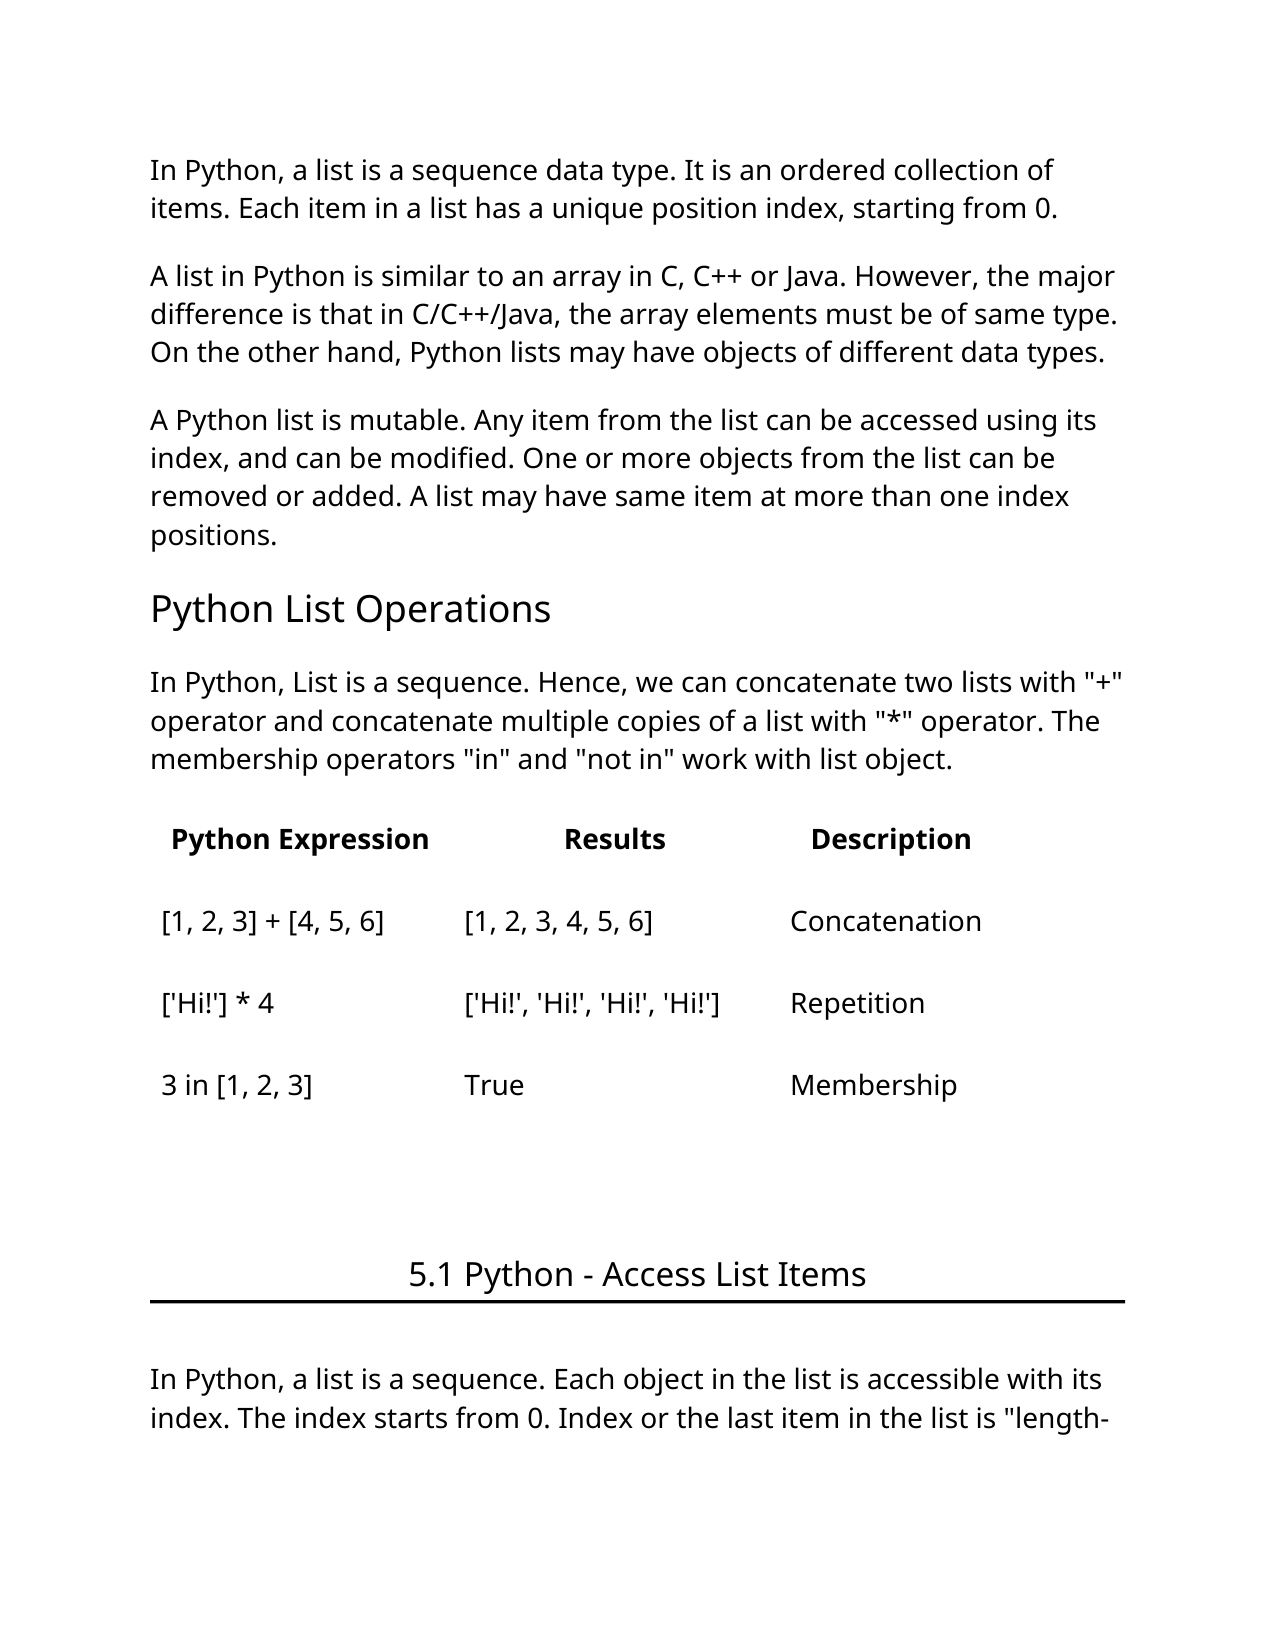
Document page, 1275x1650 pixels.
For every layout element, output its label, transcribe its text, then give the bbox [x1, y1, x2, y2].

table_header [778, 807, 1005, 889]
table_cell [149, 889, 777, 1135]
text A Python list is mutable. Any item from the list can be accessed using its index, and can be modified. One or more objects from the list can be removed or added. A list may have same item at more than one index positions. [150, 400, 1125, 553]
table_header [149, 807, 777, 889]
text In Python, List is a sequence. Hence, we can concatenate two lists with "+" operator and concatenate multiple copies of a list with "*" operator. The membership operators "in" and "not in" work with list object. [150, 663, 1125, 778]
subtitle Python List Operations [150, 582, 1125, 633]
text A list in Python is similar to an array in C, C++ or Java. However, the major difference is that in C/C++/Java, the array elements must be of same type. On the other hand, Python lists may have objects of different data types. [150, 256, 1125, 371]
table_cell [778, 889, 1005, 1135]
text In Python, a list is a sequence data type. It is an ordered collection of items. Each item in a list has a unique position index, starting from 0. [150, 150, 1125, 227]
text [150, 1359, 1125, 1436]
subtitle 5.1 Python - Access List Items [150, 1251, 1125, 1297]
